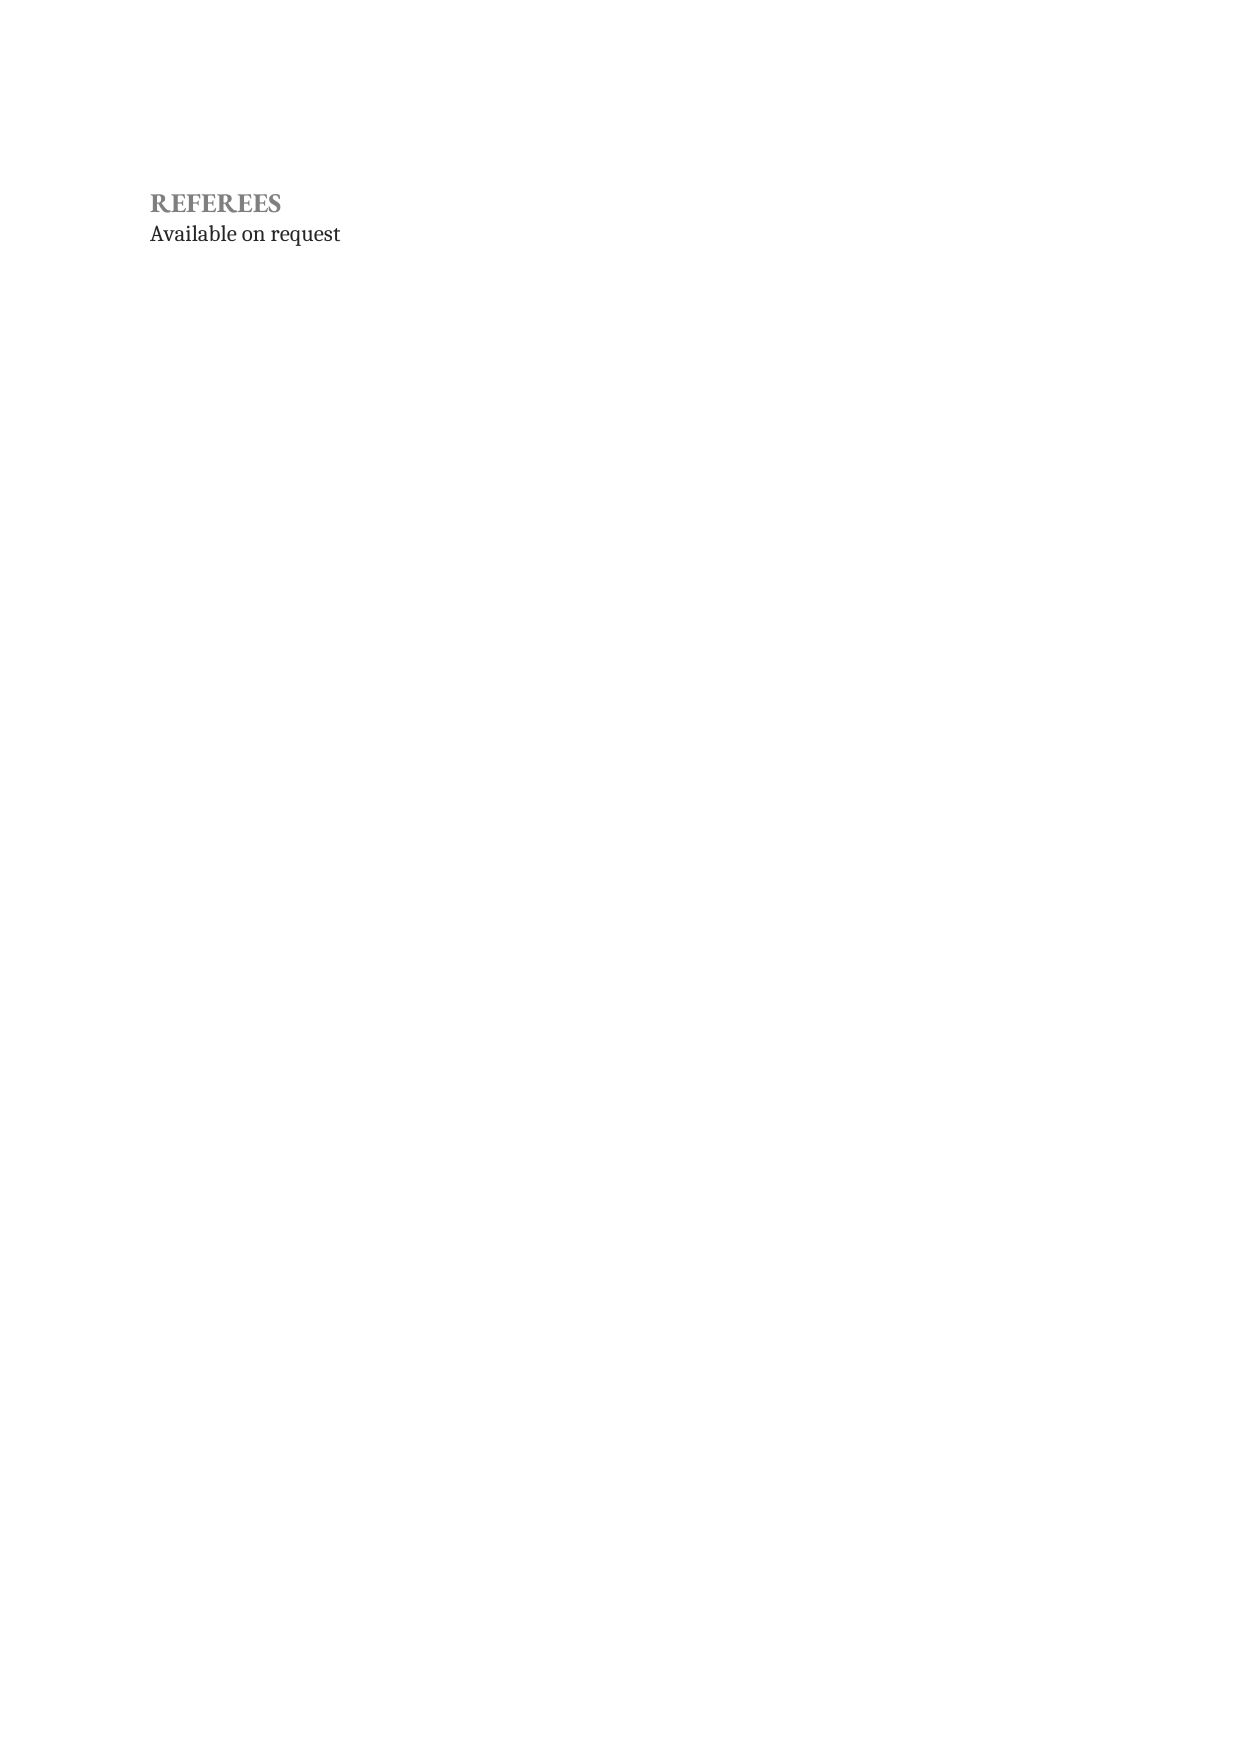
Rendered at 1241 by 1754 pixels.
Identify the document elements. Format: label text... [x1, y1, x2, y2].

text REFEREES [150, 185, 1090, 221]
text Available on request [150, 221, 1090, 247]
